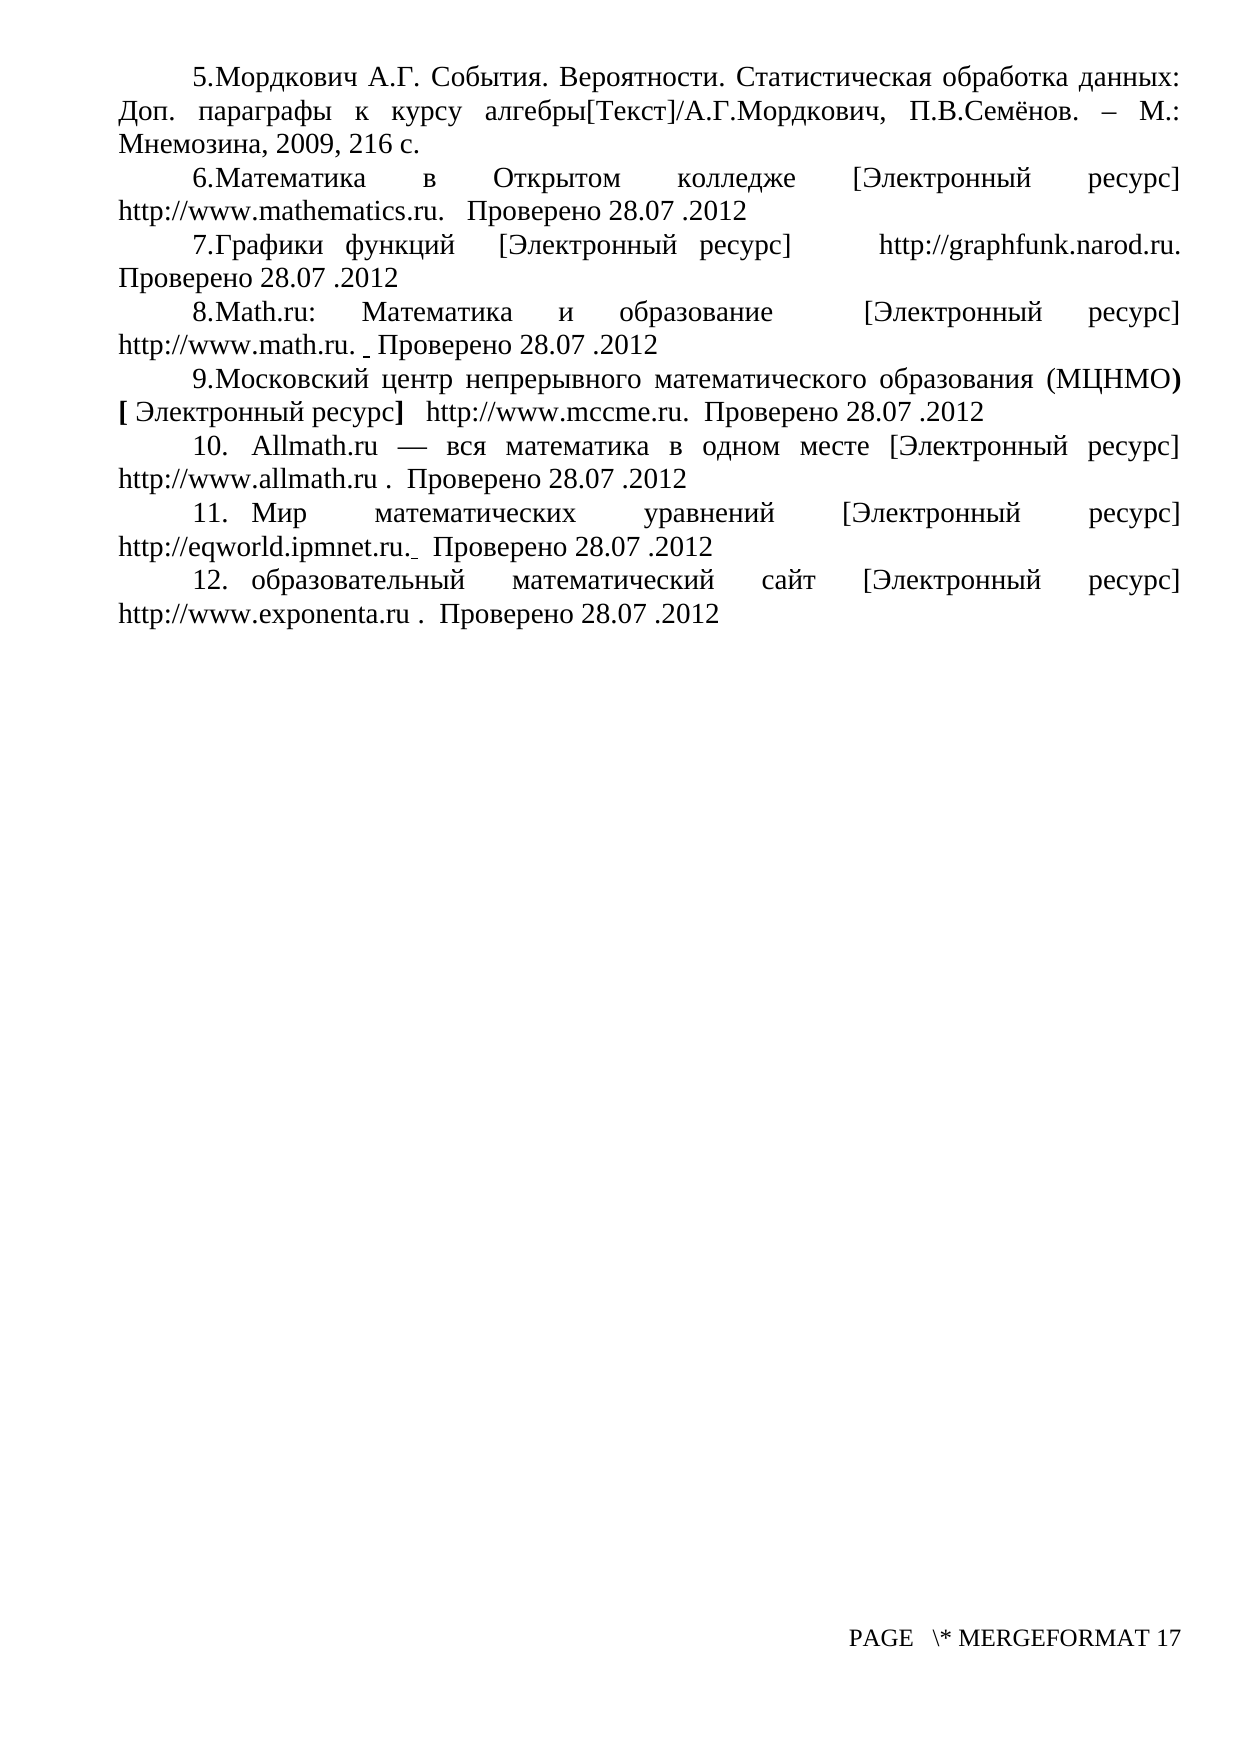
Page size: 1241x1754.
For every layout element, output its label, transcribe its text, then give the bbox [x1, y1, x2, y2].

list Math.ru: Математика и образование [Электронный ресурс] http://www.math.ru. Проверено 28.07 .2012 [118, 294, 1181, 361]
list Мордкович А.Г. События. Вероятности. Статистическая обработка данных: Доп. параграфы к курсу алгебры[Текст]/А.Г.Мордкович, П.В.Семёнов. – М.: Мнемозина, 2009, 216 с. [118, 59, 1181, 160]
list Математика в Открытом колледже [Электронный ресурс] http://www.mathematics.ru. Проверено 28.07 .2012 [118, 160, 1181, 227]
list Мир математических уравнений [Электронный ресурс] http://eqworld.ipmnet.ru. Проверено 28.07 .2012 [118, 495, 1181, 562]
list образовательный математический сайт [Электронный ресурс] http://www.exponenta.ru . Проверено 28.07 .2012 [118, 562, 1181, 629]
list Московский центр непрерывного математического образования (МЦНМО) [ Электронный ресурс] http://www.mccme.ru. Проверено 28.07 .2012 [118, 361, 1181, 428]
list Allmath.ru — вся математика в одном месте [Электронный ресурс] http://www.allmath.ru . Проверено 28.07 .2012 [118, 428, 1181, 495]
list Графики функций [Электронный ресурс] http://graphfunk.narod.ru. Проверено 28.07 .2012 [118, 227, 1181, 294]
